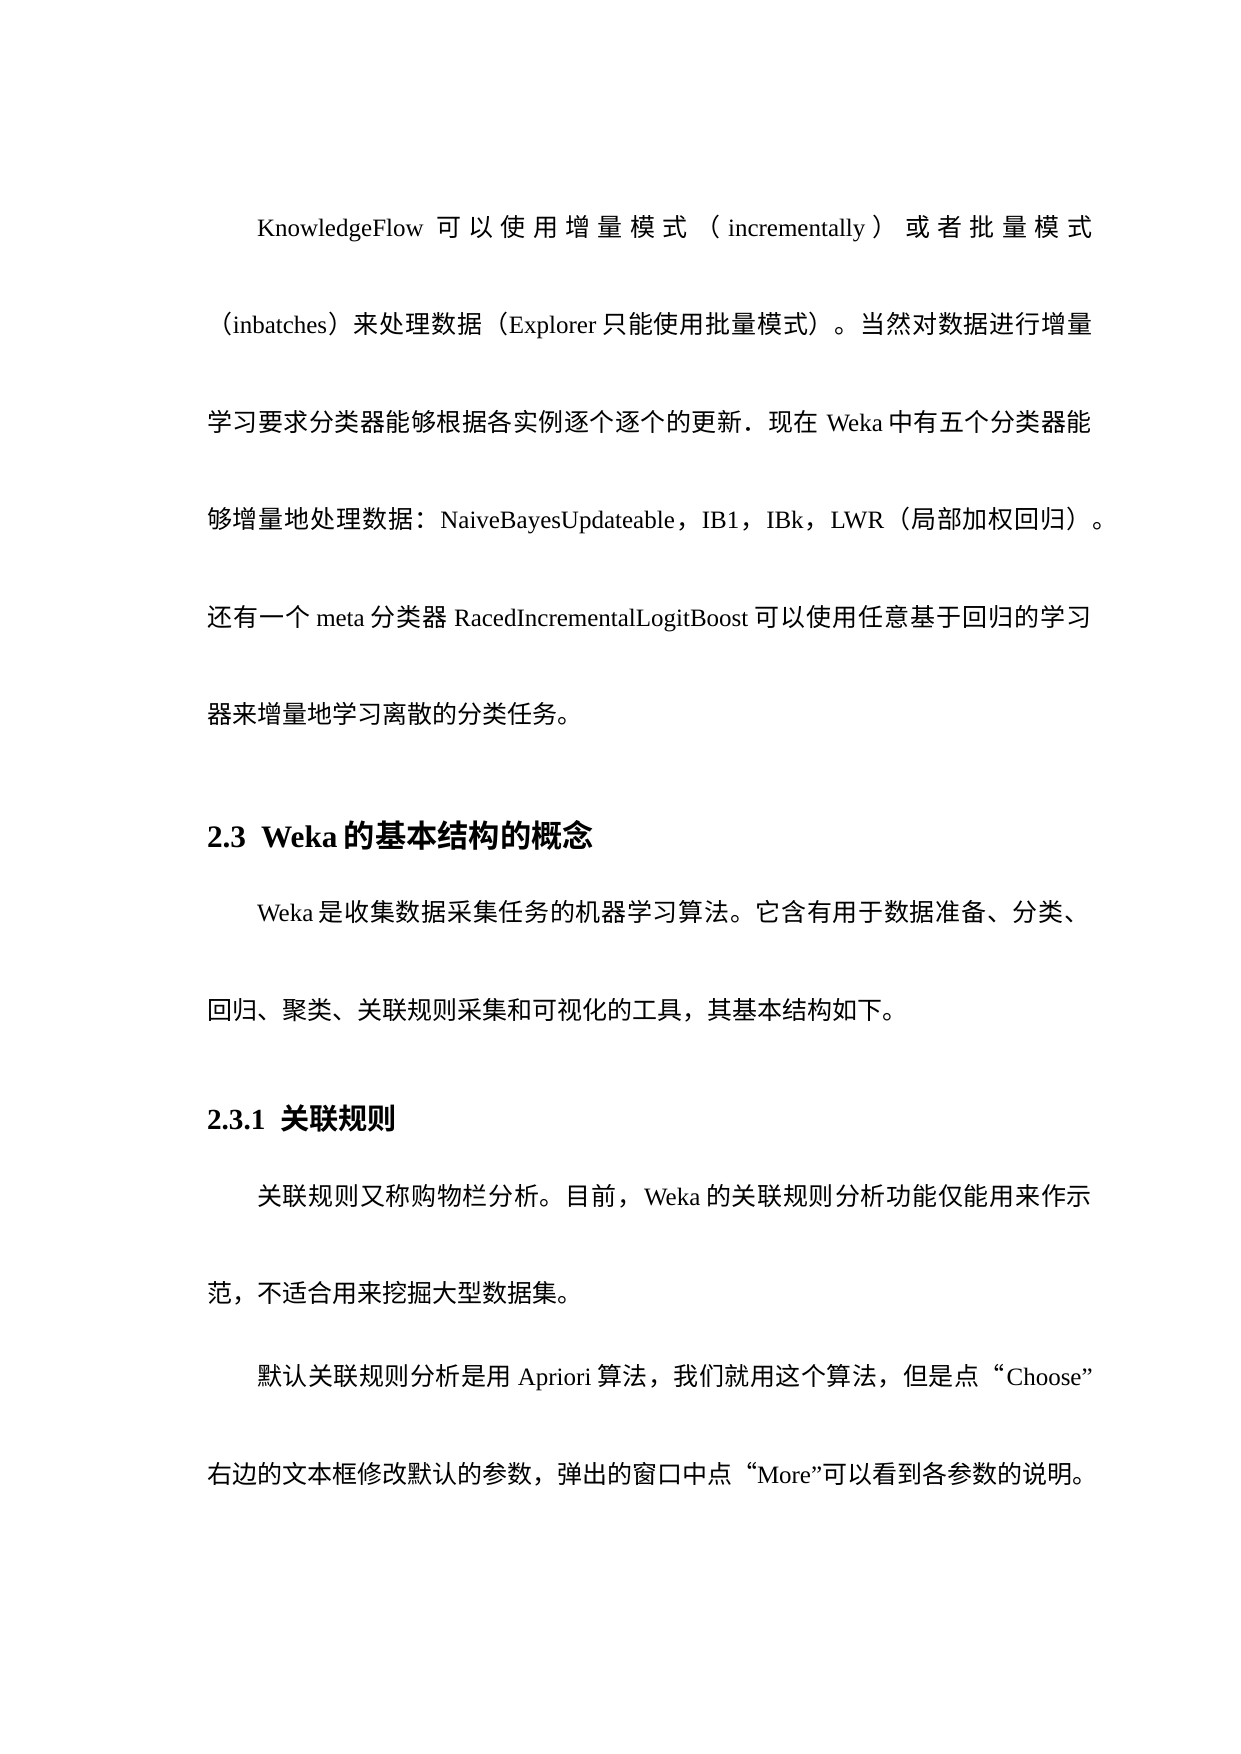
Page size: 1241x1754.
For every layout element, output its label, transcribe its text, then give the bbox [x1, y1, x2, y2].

text 默认关联规则分析是用Apriori算法，我们就用这个算法，但是点“Choose”右边的文本框修改默认的参数，弹出的窗口中点“More”可以看到各参数的说明。 [207, 1342, 1092, 1505]
text KnowledgeFlow可以使用增量模式（incrementally）或者批量模式（inbatches）来处理数据（Explorer只能使用批量模式）。当然对数据进行增量学习要求分类器能够根据各实例逐个逐个的更新．现在Weka中有五个分类器能够增量地处理数据：NaiveBayesUpdateable，IB1，IBk，LWR（局部加权回归）。还有一个meta分类器RacedIncrementalLogitBoost可以使用任意基于回归的学习器来增量地学习离散的分类任务。 [207, 193, 1092, 745]
text Weka是收集数据采集任务的机器学习算法。它含有用于数据准备、分类、回归、聚类、关联规则采集和可视化的工具，其基本结构如下。 [207, 878, 1092, 1041]
text 关联规则又称购物栏分析。目前，Weka的关联规则分析功能仅能用来作示范，不适合用来挖掘大型数据集。 [207, 1162, 1092, 1324]
subtitle 2.3 Weka的基本结构的概念 [207, 801, 1092, 866]
subtitle 2.3.1 关联规则 [207, 1084, 1092, 1149]
